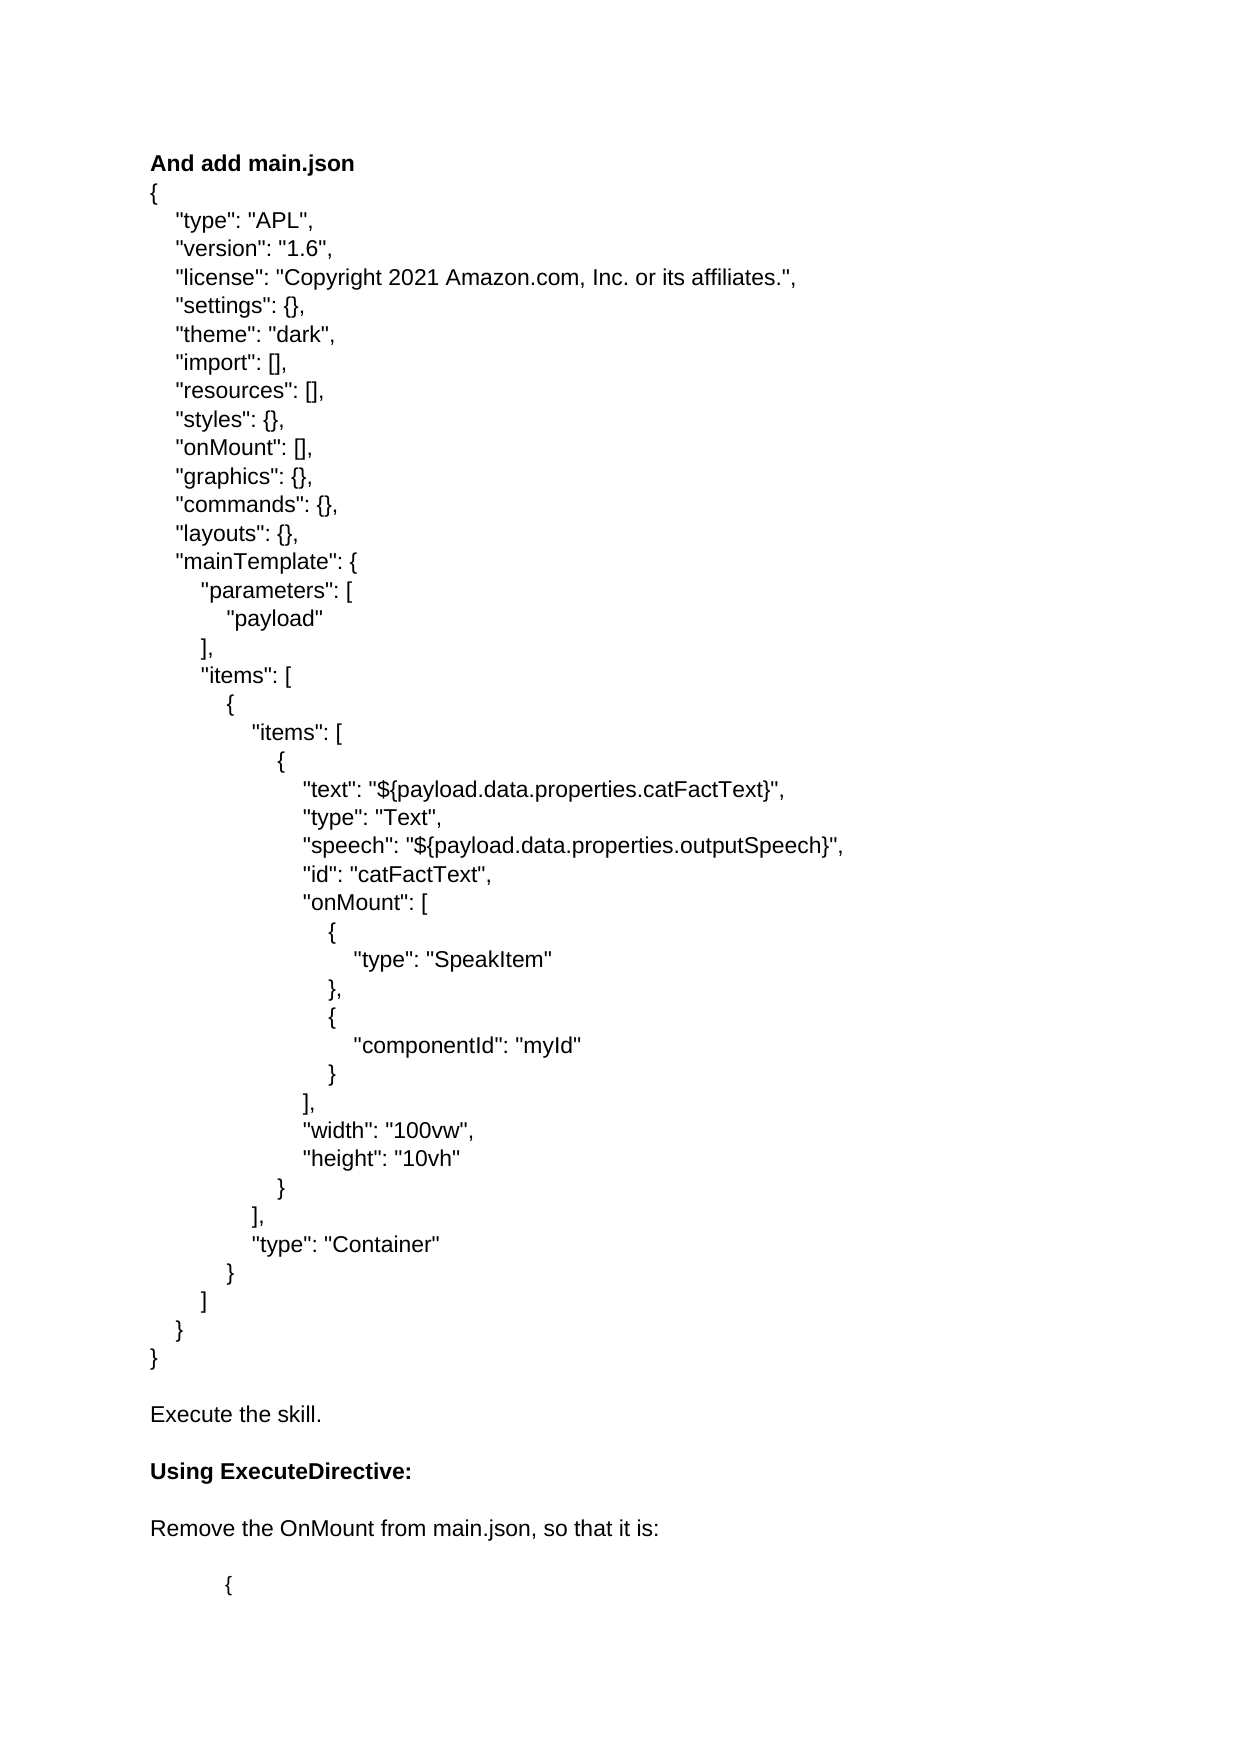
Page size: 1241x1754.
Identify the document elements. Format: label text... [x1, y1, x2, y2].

text "mainTemplate": { [150, 548, 1090, 574]
text Execute the skill. [150, 1401, 1090, 1428]
text { [150, 918, 1090, 944]
text "height": "10vh" [150, 1145, 1090, 1172]
text "width": "100vw", [150, 1117, 1090, 1143]
text "resources": [], [150, 377, 1090, 404]
text "graphics": {}, [150, 463, 1090, 489]
text "commands": {}, [150, 491, 1090, 518]
text ] [150, 1287, 1090, 1314]
text "styles": {}, [150, 406, 1090, 432]
text "id": "catFactText", [150, 861, 1090, 887]
text } [150, 1060, 1090, 1086]
text "settings": {}, [150, 292, 1090, 318]
text { [150, 690, 1090, 717]
text ], [150, 1088, 1090, 1115]
text "speech": "${payload.data.properties.outputSpeech}", [150, 832, 1090, 859]
text "theme": "dark", [150, 321, 1090, 347]
text { [150, 747, 1090, 773]
text ], [150, 1202, 1090, 1228]
text } [150, 1174, 1090, 1200]
text Using ExecuteDirective: [150, 1430, 1090, 1484]
text And add main.json [150, 150, 1090, 176]
text } [150, 1259, 1090, 1285]
text "payload" [150, 605, 1090, 631]
text "type": "APL", [150, 207, 1090, 233]
text "version": "1.6", [150, 235, 1090, 262]
text }, [150, 975, 1090, 1001]
text "items": [ [150, 719, 1090, 745]
text "items": [ [150, 662, 1090, 688]
text } [150, 1316, 1090, 1342]
text "text": "${payload.data.properties.catFactText}", [150, 776, 1090, 802]
text "type": "SpeakItem" [150, 946, 1090, 973]
text "type": "Text", [150, 804, 1090, 830]
text "type": "Container" [150, 1231, 1090, 1257]
text { [225, 1572, 1090, 1596]
text { [150, 178, 1090, 205]
text ], [150, 633, 1090, 660]
text Remove the OnMount from main.json, so that it is: [150, 1515, 1090, 1541]
text { [150, 1003, 1090, 1029]
text "import": [], [150, 349, 1090, 375]
text "license": "Copyright 2021 Amazon.com, Inc. or its affiliates.", [150, 264, 1090, 290]
text "onMount": [], [150, 434, 1090, 461]
text } [150, 1344, 1090, 1371]
text "onMount": [ [150, 889, 1090, 916]
text "layouts": {}, [150, 520, 1090, 546]
text "componentId": "myId" [150, 1032, 1090, 1058]
text "parameters": [ [150, 577, 1090, 603]
